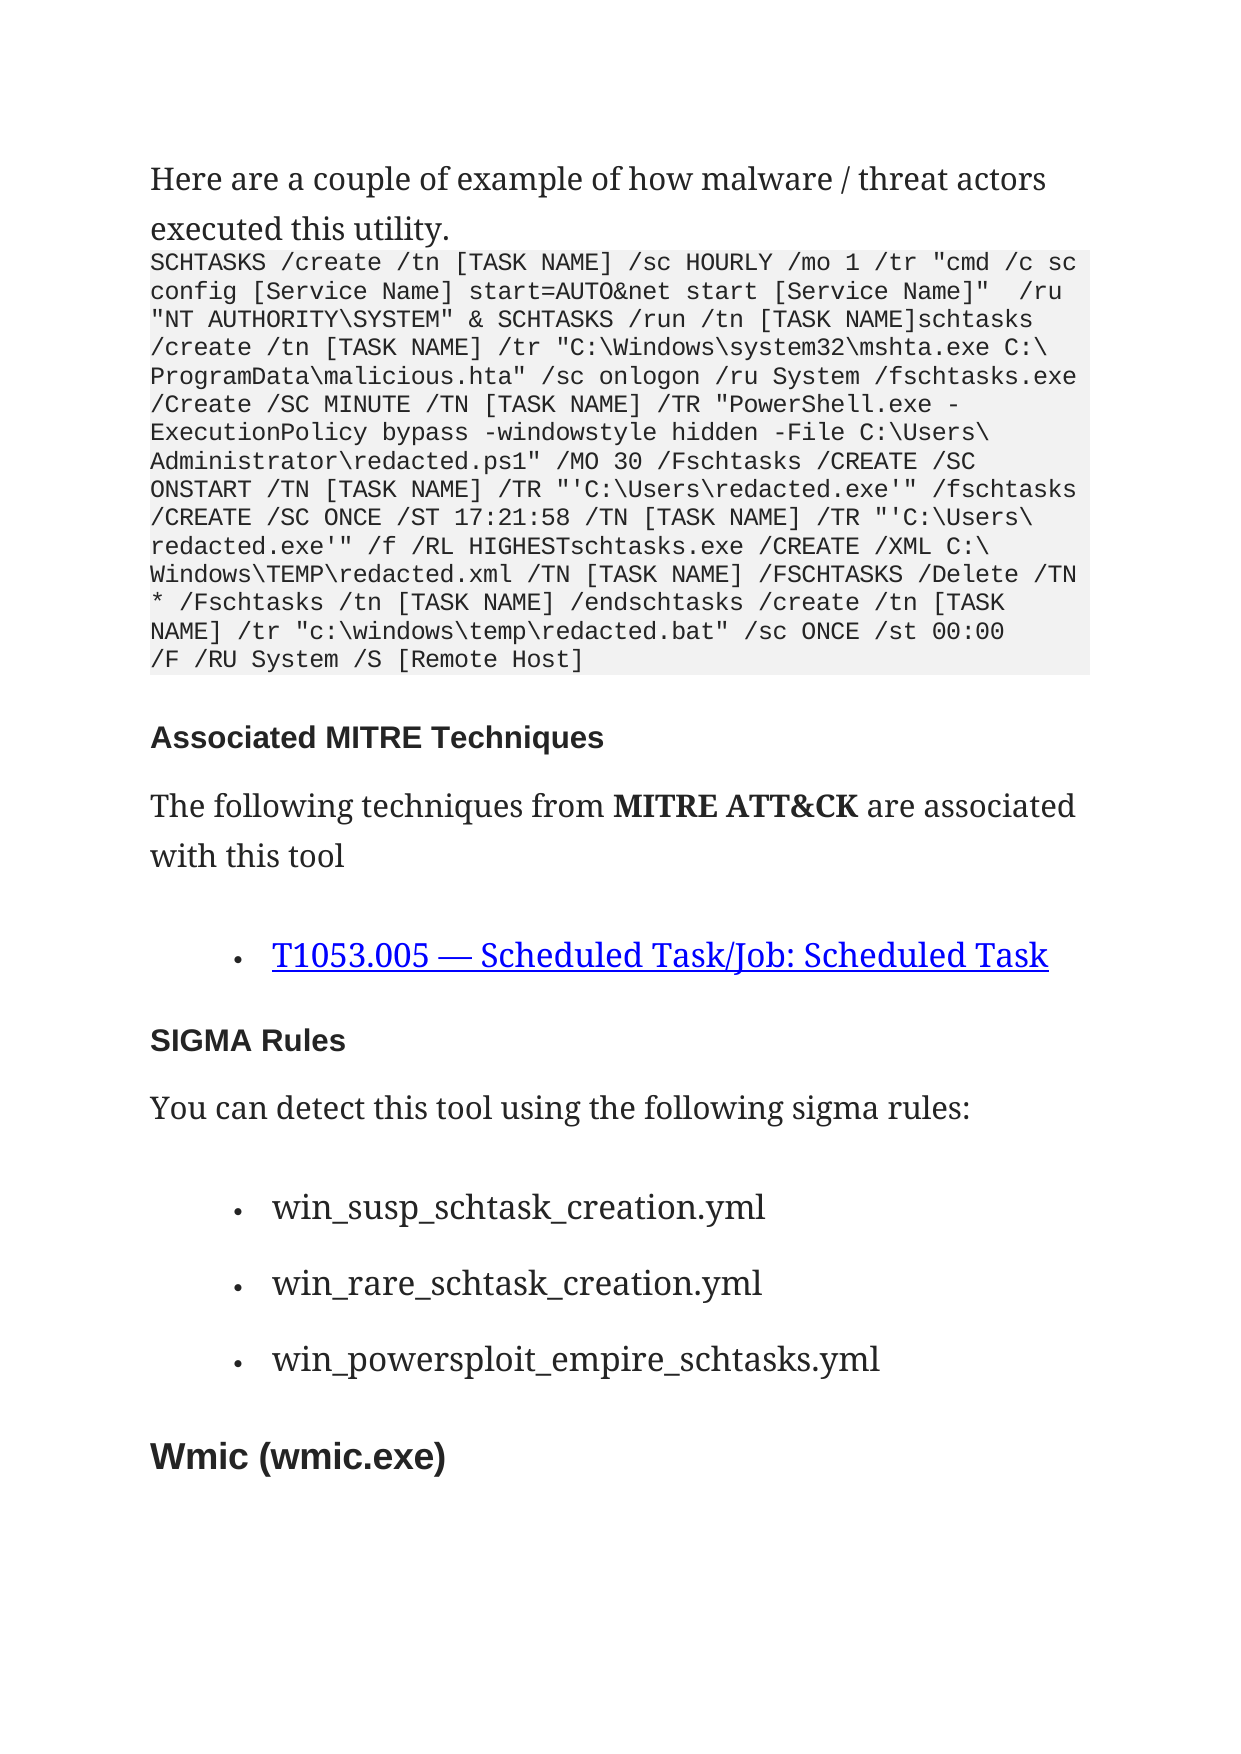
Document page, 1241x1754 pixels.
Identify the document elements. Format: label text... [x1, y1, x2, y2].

text Wmic (wmic.exe) [150, 1430, 1090, 1477]
list win_powersploit_empire_schtasks.yml [234, 1331, 1090, 1381]
list win_susp_schtask_creation.yml [234, 1179, 1090, 1229]
text Associated MITRE Techniques [150, 718, 1090, 756]
text The following techniques from MITRE ATT&CK are associated with this tool [150, 777, 1090, 877]
text Here are a couple of example of how malware / threat actors executed this utility. [150, 150, 1090, 250]
list T1053.005 — Scheduled Task/Job: Scheduled Task [234, 927, 1090, 977]
text SCHTASKS /create /tn [TASK NAME] /sc HOURLY /mo 1 /tr "cmd /c sc config [Service Name] start=AUTO&net start [Service Name]" /ru "NT AUTHORITY\SYSTEM" & SCHTASKS /run /tn [TASK NAME]schtasks /create /tn [TASK NAME] /tr "C:\Windows\system32\mshta.exe C:\ProgramData\malicious.hta" /sc onlogon /ru System /fschtasks.exe /Create /SC MINUTE /TN [TASK NAME] /TR "PowerShell.exe -ExecutionPolicy bypass -windowstyle hidden -File C:\Users\Administrator\redacted.ps1" /MO 30 /Fschtasks /CREATE /SC ONSTART /TN [TASK NAME] /TR "'C:\Users\redacted.exe'" /fschtasks /CREATE /SC ONCE /ST 17:21:58 /TN [TASK NAME] /TR "'C:\Users\redacted.exe'" /f /RL HIGHESTschtasks.exe /CREATE /XML C:\Windows\TEMP\redacted.xml /TN [TASK NAME] /FSCHTASKS /Delete /TN * /Fschtasks /tn [TASK NAME] /endschtasks /create /tn [TASK NAME] /tr "c:\windows\temp\redacted.bat" /sc ONCE /st 00:00 /F /RU System /S [Remote Host] [150, 250, 1090, 675]
text SIGMA Rules [150, 1020, 1090, 1057]
text You can detect this tool using the following sigma rules: [150, 1079, 1090, 1129]
list win_rare_schtask_creation.yml [234, 1255, 1090, 1305]
